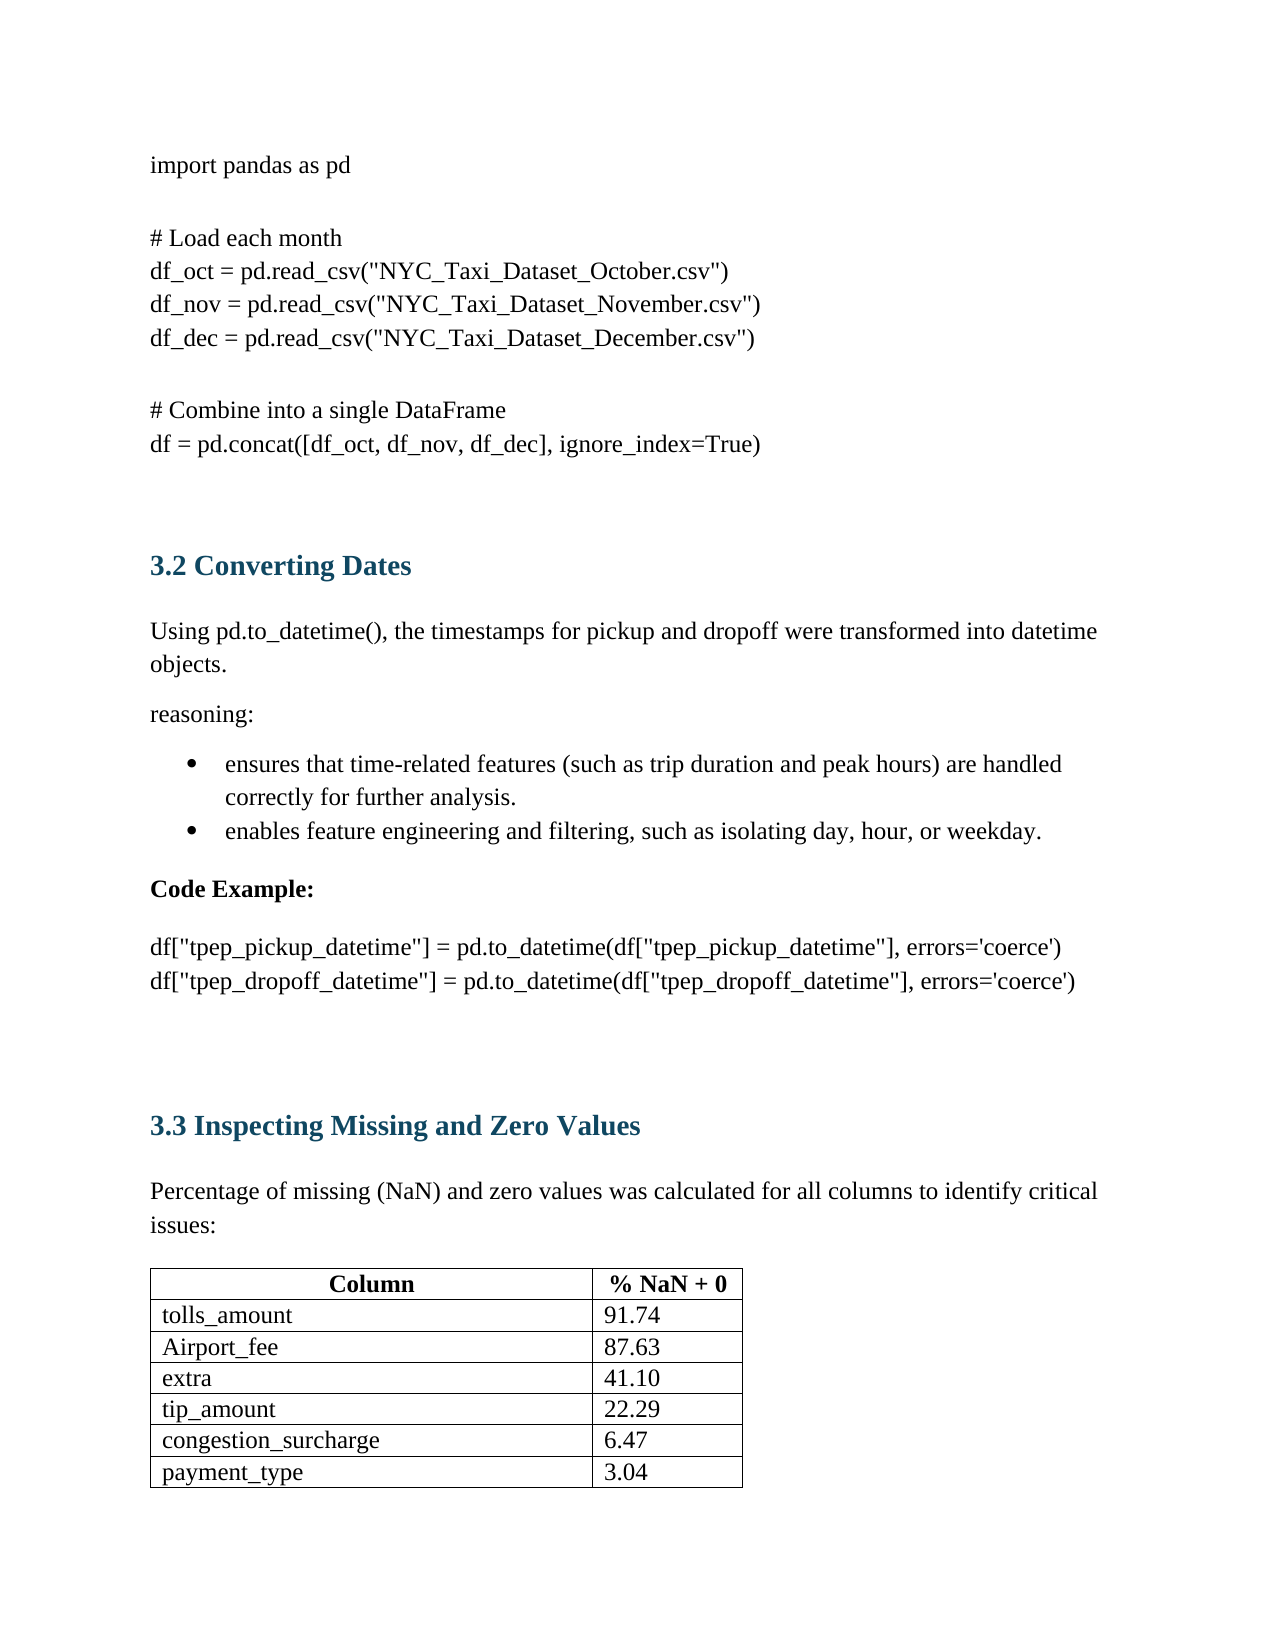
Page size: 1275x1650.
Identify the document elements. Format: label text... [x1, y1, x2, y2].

table_cell 91.74 [593, 1300, 742, 1331]
table_header % NaN + 0 [593, 1269, 742, 1299]
table_cell 6.47 [593, 1425, 742, 1456]
table_cell 3.04 [593, 1457, 742, 1487]
list ensures that time-related features (such as trip duration and peak hours) are handled correctly for further analysis. [187, 749, 1125, 811]
table_cell Airport_fee [151, 1332, 592, 1362]
text import pandas as pd # Load each month df_oct = pd.read_csv("NYC_Taxi_Dataset_October.csv") df_nov = pd.read_csv("NYC_Taxi_Dataset_November.csv") df_dec = pd.read_csv("NYC_Taxi_Dataset_December.csv") # Combine into a single DataFrame df = pd.concat([df_oct, df_nov, df_dec], ignore_index=True) [150, 150, 1125, 458]
table_cell extra [151, 1363, 592, 1393]
text Using pd.to_datetime(), the timestamps for pickup and dropoff were transformed into datetime objects. [150, 616, 1125, 678]
text reasoning: [150, 699, 1125, 728]
subtitle 3.3 Inspecting Missing and Zero Values [150, 1108, 1125, 1142]
table_cell payment_type [151, 1457, 592, 1487]
table_cell congestion_surcharge [151, 1425, 592, 1456]
table_cell 22.29 [593, 1394, 742, 1424]
table_cell 41.10 [593, 1363, 742, 1393]
table_header Column [151, 1269, 592, 1299]
text Percentage of missing (NaN) and zero values was calculated for all columns to identify critical issues: [150, 1176, 1125, 1238]
text df["tpep_pickup_datetime"] = pd.to_datetime(df["tpep_pickup_datetime"], errors='coerce') df["tpep_dropoff_datetime"] = pd.to_datetime(df["tpep_dropoff_datetime"], errors='coerce') [150, 932, 1125, 1034]
subtitle 3.2 Converting Dates [150, 548, 1125, 581]
table_cell 87.63 [593, 1332, 742, 1362]
table_cell tip_amount [151, 1394, 592, 1424]
table_cell tolls_amount [151, 1300, 592, 1331]
text Code Example: [150, 874, 1125, 903]
list enables feature engineering and filtering, such as isolating day, hour, or weekday. [187, 816, 1125, 844]
